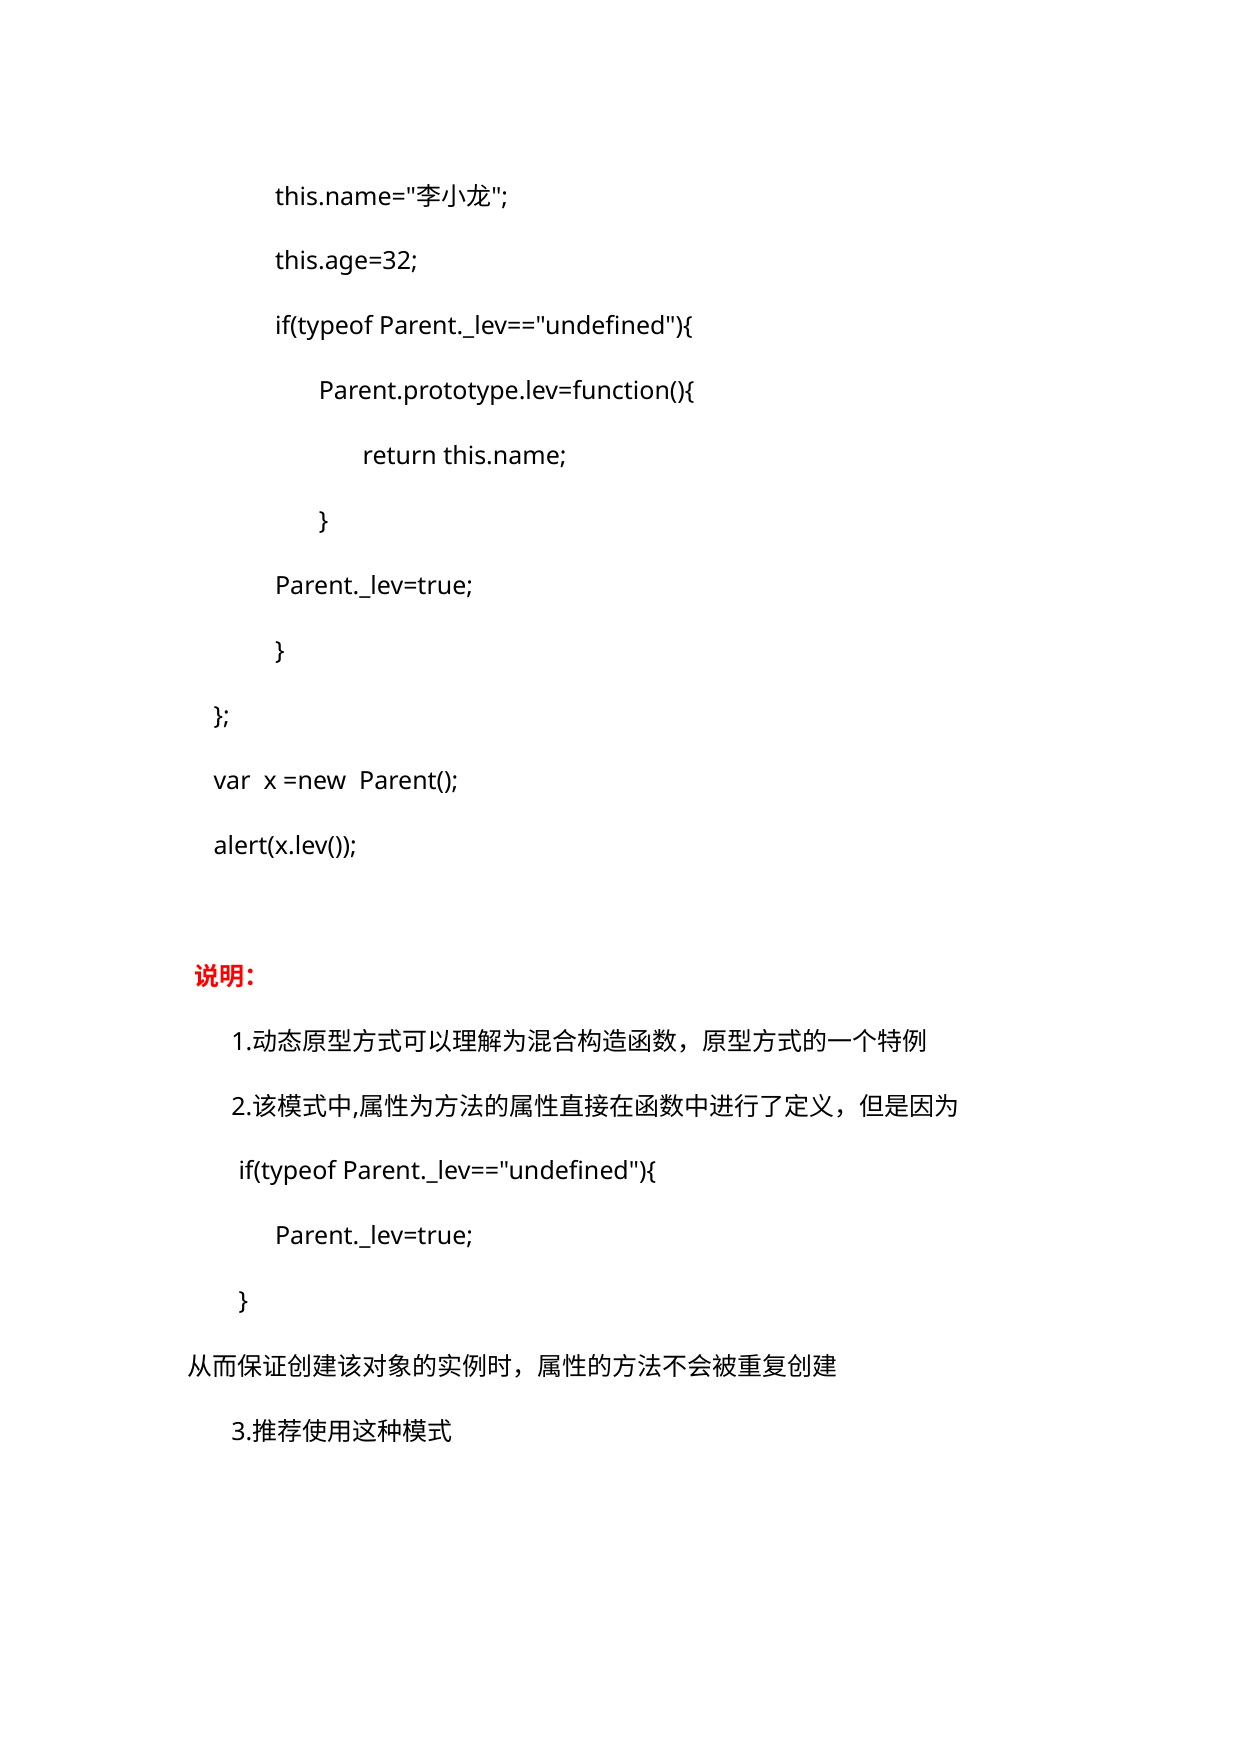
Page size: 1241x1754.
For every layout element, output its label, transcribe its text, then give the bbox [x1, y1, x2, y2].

text 从而保证创建该对象的实例时，属性的方法不会被重复创建 [187, 1332, 1053, 1397]
text } [212, 1267, 1053, 1332]
text this.name="李小龙"; [231, 162, 1053, 227]
text 3.推荐使用这种模式 [187, 1397, 1053, 1462]
text if(typeof Parent._lev=="undefined"){ [212, 1137, 1053, 1202]
text alert(x.lev()); [187, 812, 1053, 877]
text }; [187, 682, 1053, 747]
text Parent._lev=true; [231, 552, 1053, 617]
text 说明： [187, 942, 1053, 1007]
text Parent.prototype.lev=function(){ [275, 357, 1053, 422]
text if(typeof Parent._lev=="undefined"){ [231, 292, 1053, 357]
text Parent._lev=true; [212, 1202, 1053, 1267]
text 2.该模式中,属性为方法的属性直接在函数中进行了定义，但是因为 [187, 1072, 1053, 1137]
text return this.name; [319, 422, 1053, 487]
text var x =new Parent(); [187, 747, 1053, 812]
text this.age=32; [231, 227, 1053, 292]
text } [231, 617, 1053, 682]
text 1.动态原型方式可以理解为混合构造函数，原型方式的一个特例 [187, 1007, 1053, 1072]
text } [275, 487, 1053, 552]
